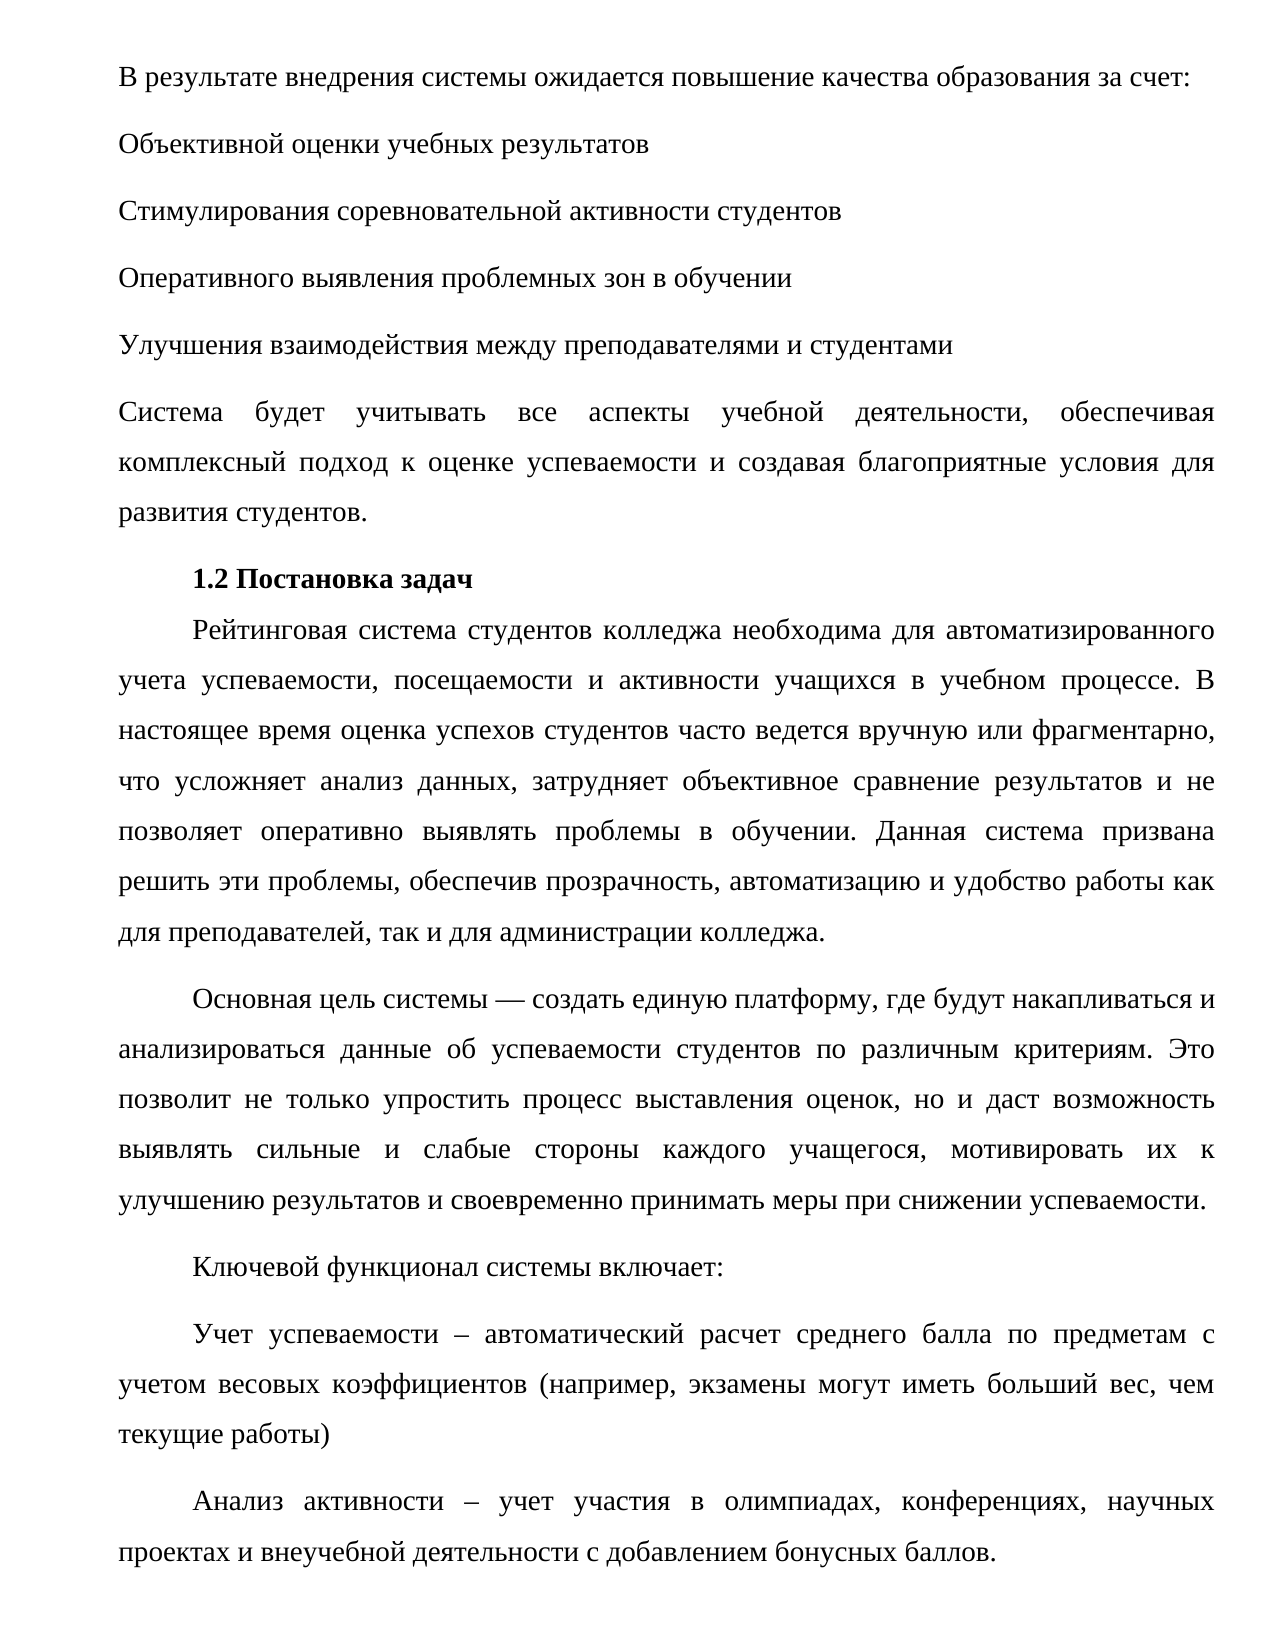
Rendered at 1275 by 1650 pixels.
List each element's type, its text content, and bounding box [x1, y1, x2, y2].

text Стимулирования соревновательной активности студентов [118, 193, 1216, 227]
text Система будет учитывать все аспекты учебной деятельности, обеспечивая комплексный подход к оценке успеваемости и создавая благоприятные условия для развития студентов. [118, 394, 1216, 528]
text Анализ активности – учет участия в олимпиадах, конференциях, научных проектах и внеучебной деятельности с добавлением бонусных баллов. [118, 1483, 1216, 1567]
text Рейтинговая система студентов колледжа необходима для автоматизированного учета успеваемости, посещаемости и активности учащихся в учебном процессе. В настоящее время оценка успехов студентов часто ведется вручную или фрагментарно, что усложняет анализ данных, затрудняет объективное сравнение результатов и не позволяет оперативно выявлять проблемы в обучении. Данная система призвана решить эти проблемы, обеспечив прозрачность, автоматизацию и удобство работы как для преподавателей, так и для администрации колледжа. [118, 612, 1216, 947]
subtitle 1.2 Постановка задач [118, 562, 1216, 595]
text Основная цель системы — создать единую платформу, где будут накапливаться и анализироваться данные об успеваемости студентов по различным критериям. Это позволит не только упростить процесс выставления оценок, но и даст возможность выявлять сильные и слабые стороны каждого учащегося, мотивировать их к улучшению результатов и своевременно принимать меры при снижении успеваемости. [118, 981, 1216, 1216]
text Оперативного выявления проблемных зон в обучении [118, 260, 1216, 293]
text Учет успеваемости – автоматический расчет среднего балла по предметам с учетом весовых коэффициентов (например, экзамены могут иметь больший вес, чем текущие работы) [118, 1316, 1216, 1450]
text Объективной оценки учебных результатов [118, 126, 1216, 159]
text Ключевой функционал системы включает: [118, 1249, 1216, 1282]
text В результате внедрения системы ожидается повышение качества образования за счет: [118, 59, 1216, 93]
text Улучшения взаимодействия между преподавателями и студентами [118, 327, 1216, 361]
